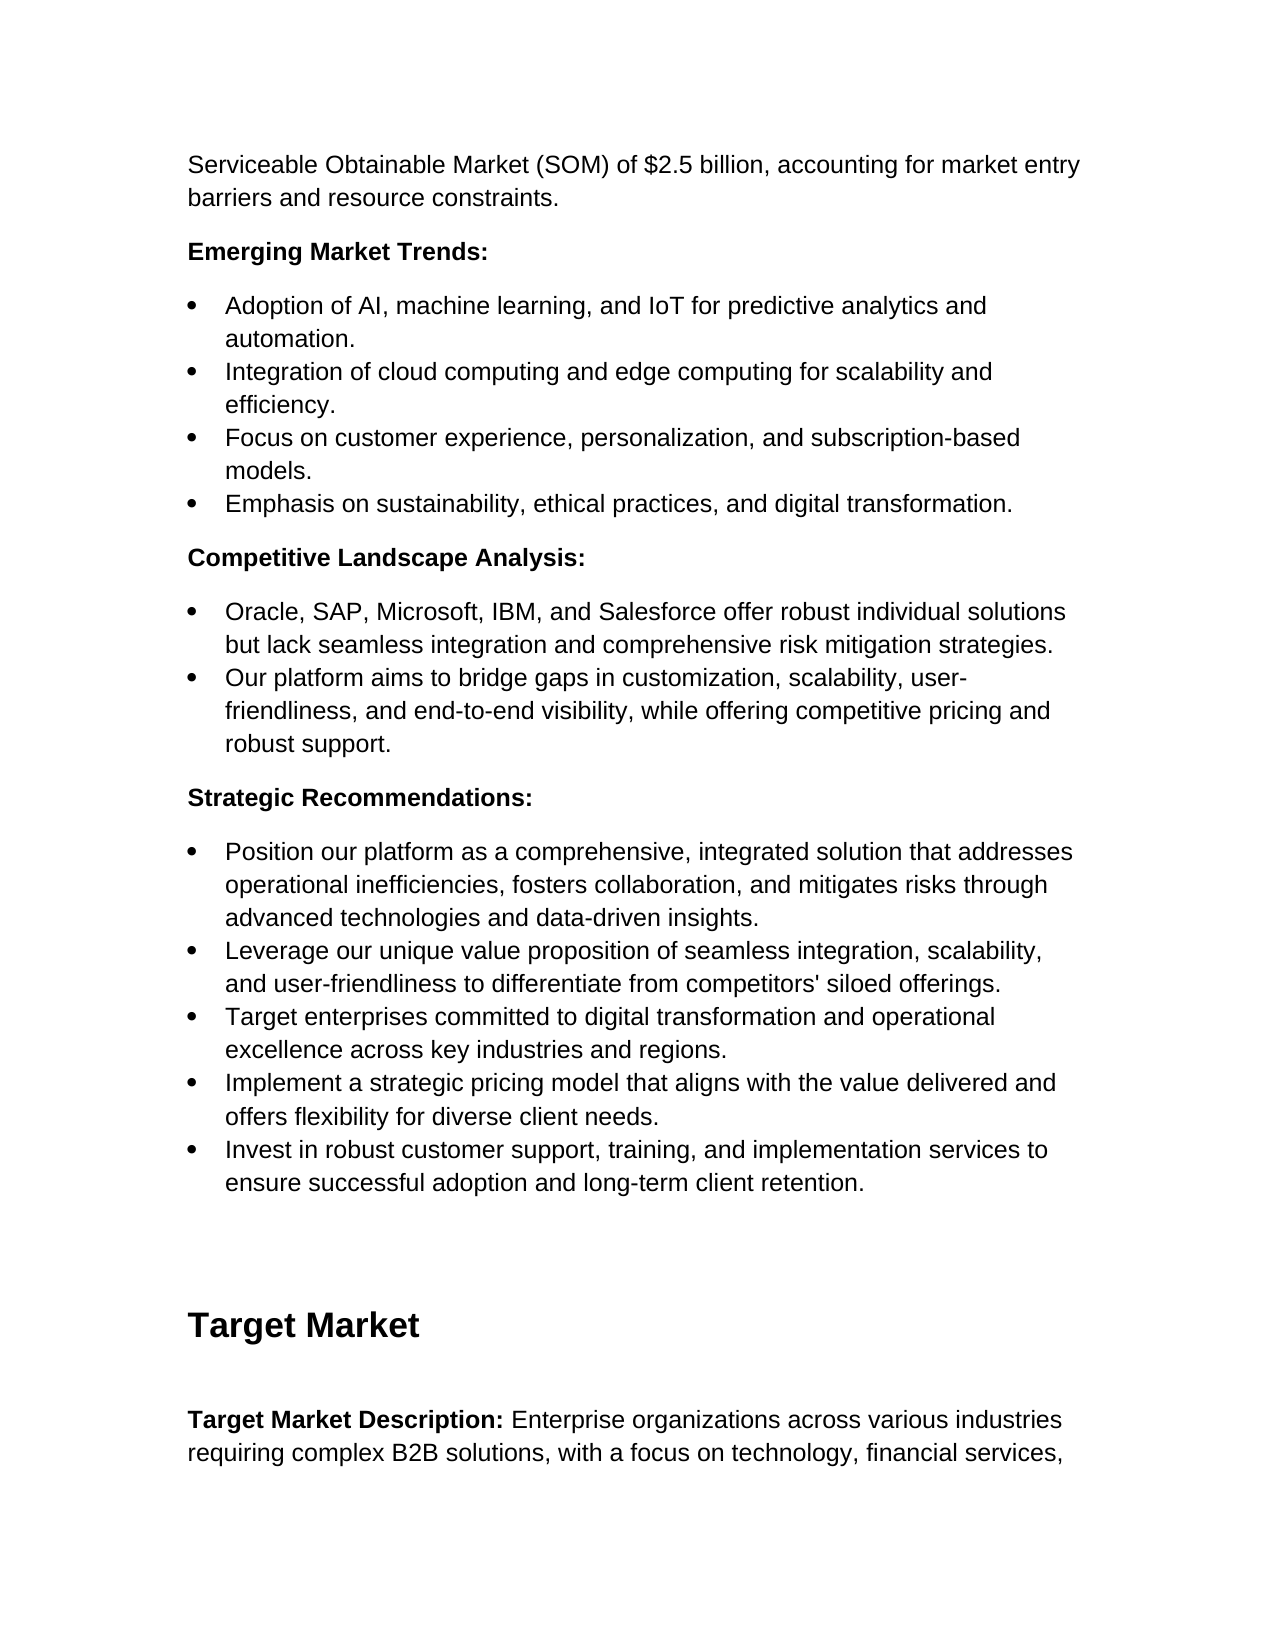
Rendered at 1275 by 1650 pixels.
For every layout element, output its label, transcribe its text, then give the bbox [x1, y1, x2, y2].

list Emphasis on sustainability, ethical practices, and digital transformation. [187, 489, 1087, 518]
list Integration of cloud computing and edge computing for scalability and efficiency. [187, 357, 1087, 419]
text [187, 1405, 1087, 1467]
text Competitive Landscape Analysis: [187, 543, 1087, 572]
list Target enterprises committed to digital transformation and operational excellence across key industries and regions. [187, 1002, 1087, 1064]
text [187, 150, 1087, 212]
text Strategic Recommendations: [187, 783, 1087, 812]
list Invest in robust customer support, training, and implementation services to ensure successful adoption and long-term client retention. [187, 1134, 1087, 1196]
list Implement a strategic pricing model that aligns with the value delivered and offers flexibility for diverse client needs. [187, 1068, 1087, 1130]
list Adoption of AI, machine learning, and IoT for predictive analytics and automation. [187, 291, 1087, 353]
list Oracle, SAP, Microsoft, IBM, and Salesforce offer robust individual solutions but lack seamless integration and comprehensive risk mitigation strategies. [187, 597, 1087, 659]
list Position our platform as a comprehensive, integrated solution that addresses operational inefficiencies, fosters collaboration, and mitigates risks through advanced technologies and data-driven insights. [187, 837, 1087, 932]
list Leverage our unique value proposition of seamless integration, scalability, and user-friendliness to differentiate from competitors' siloed offerings. [187, 936, 1087, 998]
subtitle Target Market [187, 1304, 1087, 1345]
list Our platform aims to bridge gaps in customization, scalability, user-friendliness, and end-to-end visibility, while offering competitive pricing and robust support. [187, 663, 1087, 758]
list Focus on customer experience, personalization, and subscription-based models. [187, 423, 1087, 485]
text Emerging Market Trends: [187, 237, 1087, 266]
